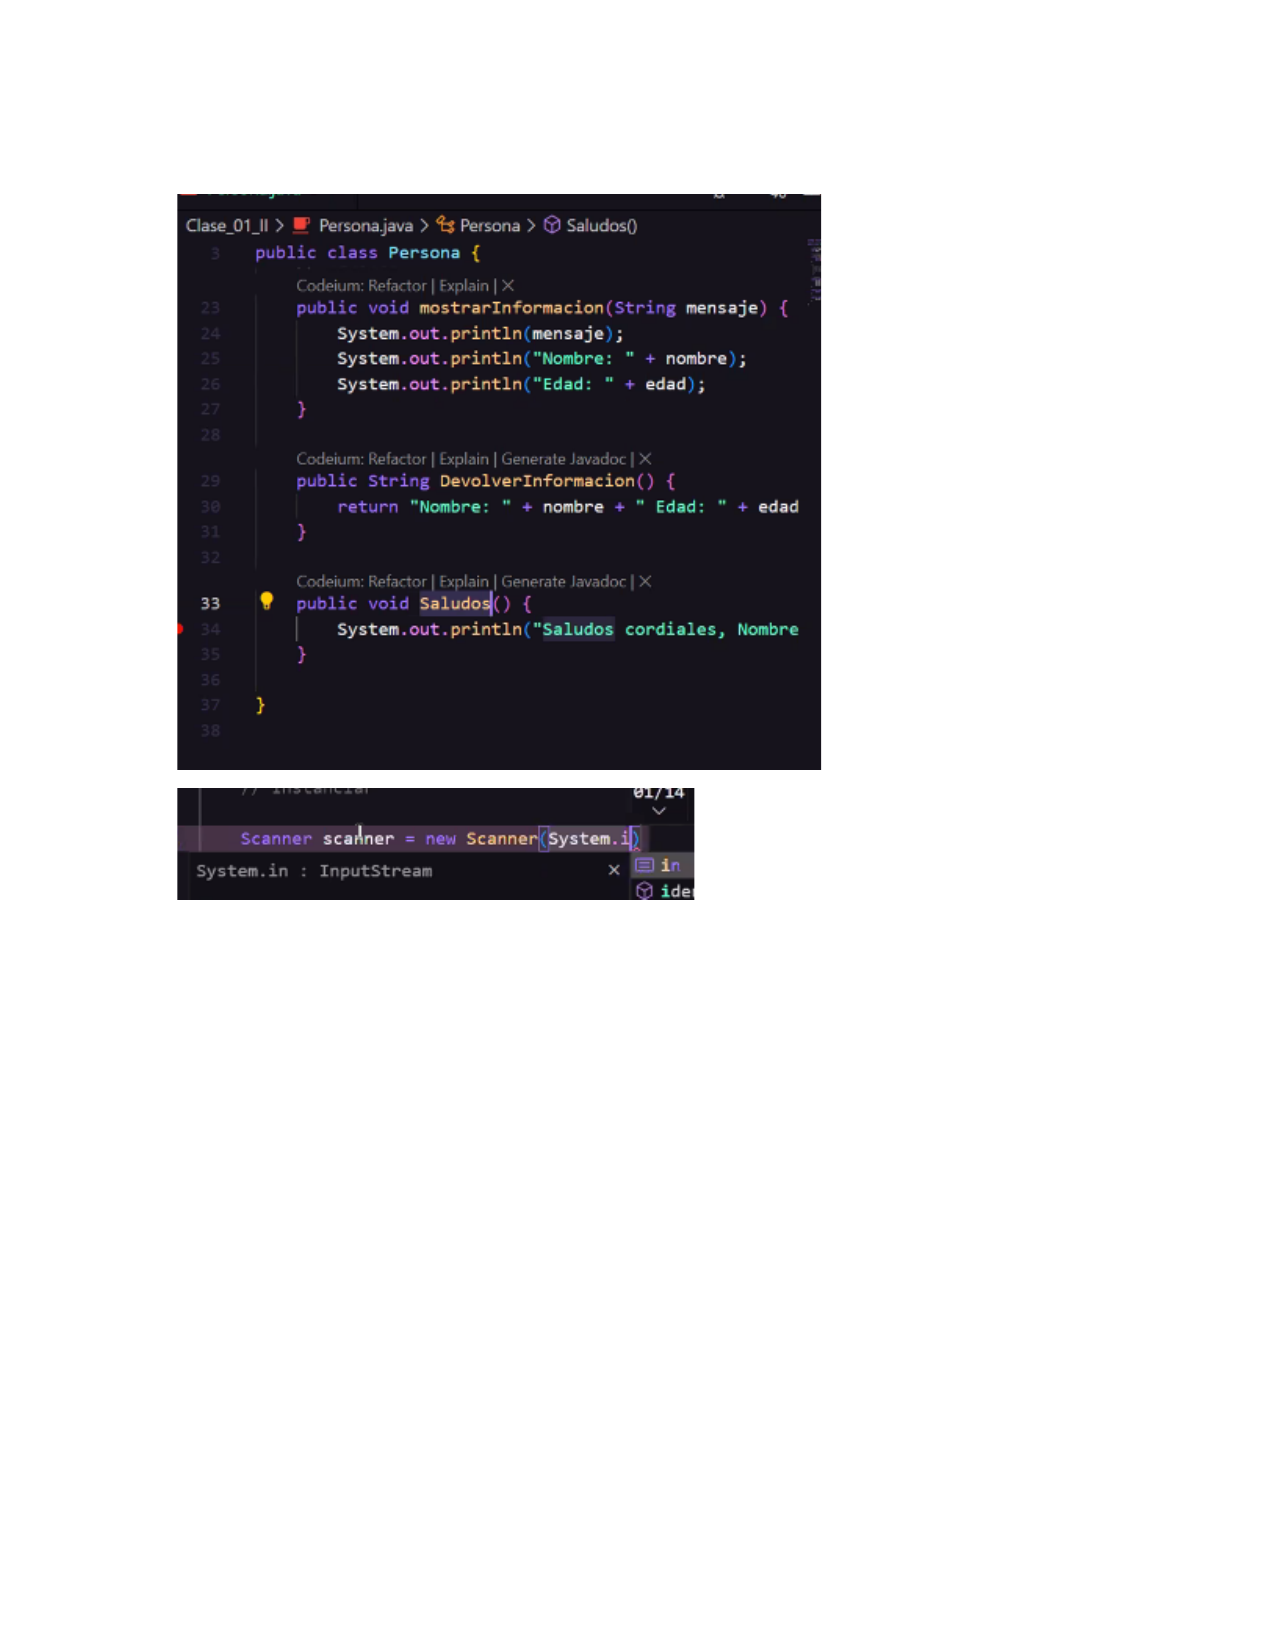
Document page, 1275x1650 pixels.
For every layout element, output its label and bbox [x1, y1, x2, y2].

picture [177, 194, 822, 770]
picture [177, 788, 695, 900]
